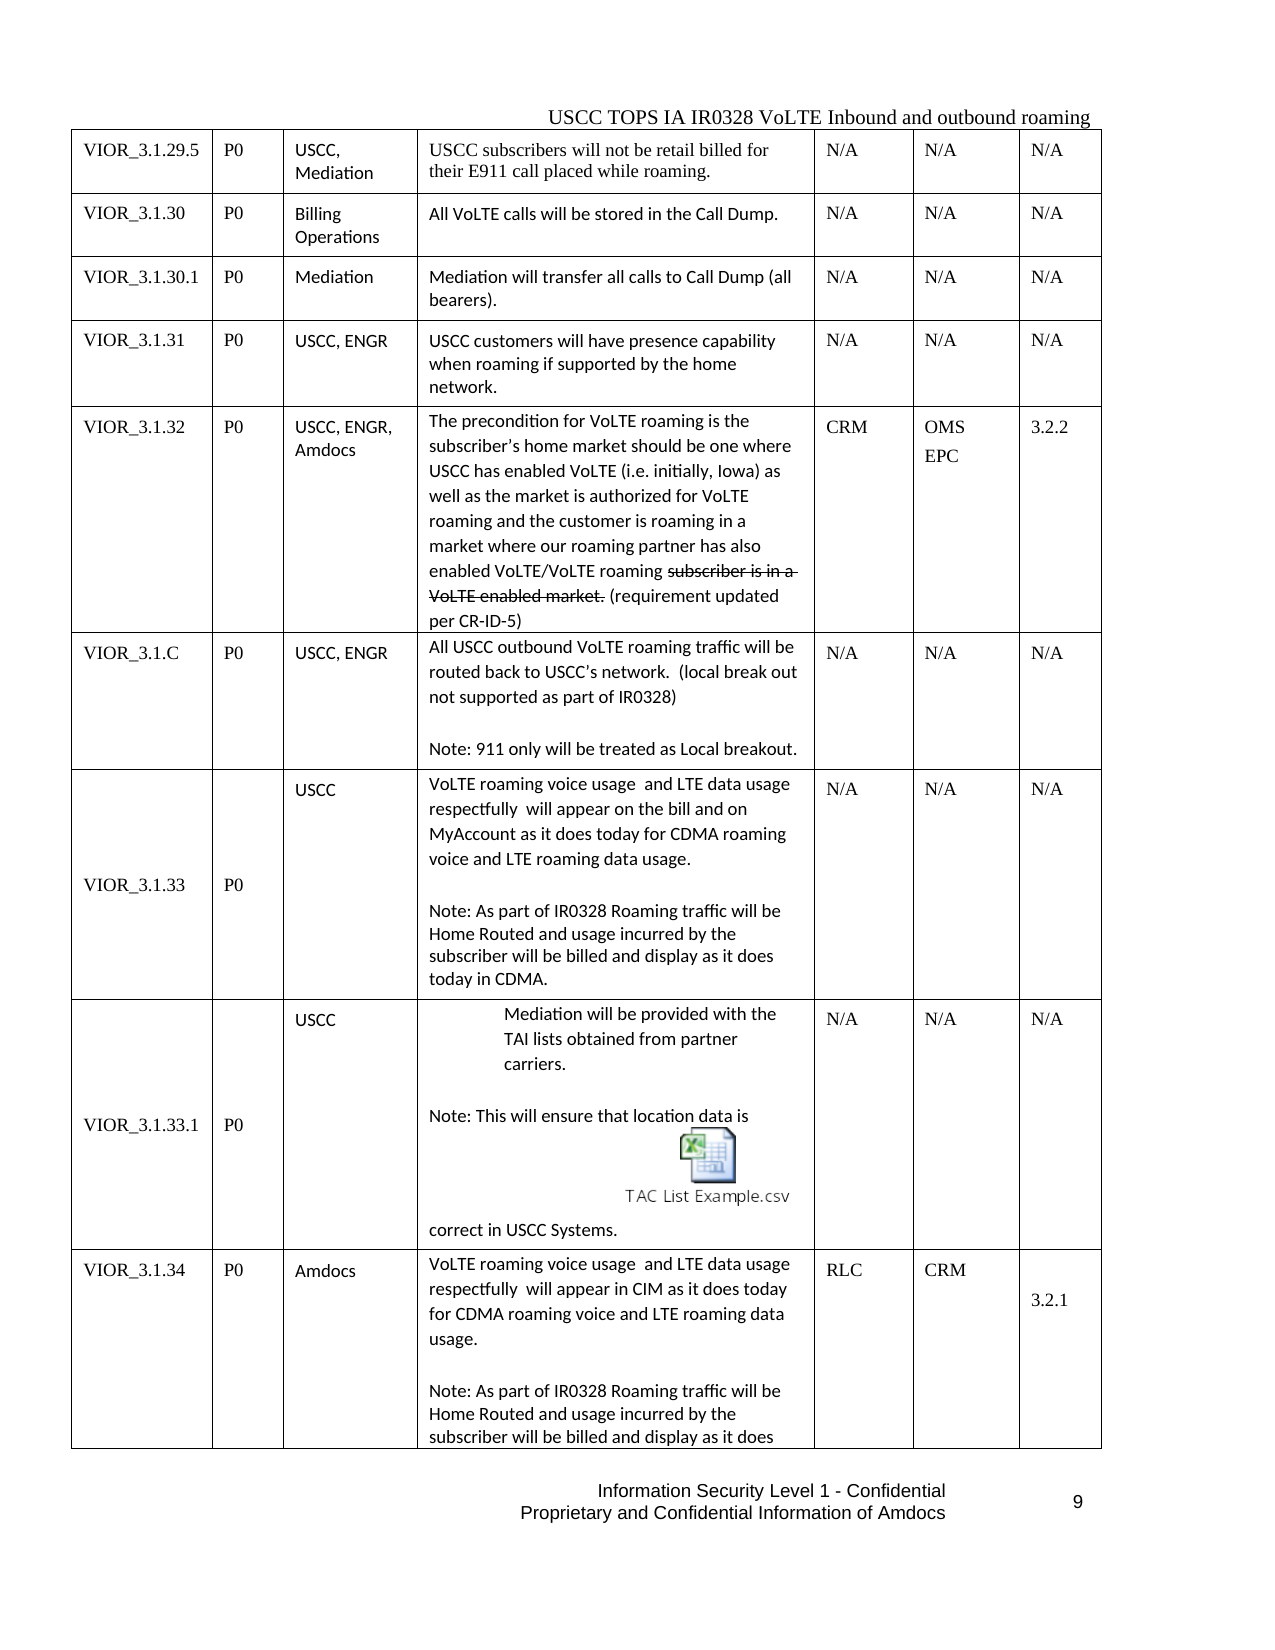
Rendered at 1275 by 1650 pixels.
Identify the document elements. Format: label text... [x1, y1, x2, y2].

table_cell N/A [914, 1000, 1019, 1249]
table_cell N/A [914, 257, 1019, 320]
table_cell USCC, ENGR [284, 321, 417, 406]
table_cell N/A [1020, 770, 1101, 999]
table_cell N/A [914, 321, 1019, 406]
table_cell VIOR_3.1.C [72, 633, 212, 769]
table_cell N/A [914, 770, 1019, 999]
table_cell P0 [213, 130, 283, 193]
table_cell P0 [213, 257, 283, 320]
table_cell VIOR_3.1.33.1 [72, 1000, 212, 1249]
table_cell USCC customers will have presence capability when roaming if supported by the home network. [418, 321, 814, 406]
table_cell N/A [1020, 257, 1101, 320]
table_cell 3.2.1 [1020, 1250, 1101, 1448]
table_cell N/A [1020, 1000, 1101, 1249]
table_cell N/A [815, 1000, 913, 1249]
table_cell P0 [213, 194, 283, 256]
table_cell CRM [914, 1250, 1019, 1448]
table_cell P0 [213, 770, 283, 999]
table_cell USCC subscribers will not be retail billed for their E911 call placed while roaming. [418, 130, 814, 193]
table_cell P0 [213, 321, 283, 406]
table_cell N/A [914, 633, 1019, 769]
table_cell USCC [284, 770, 417, 999]
table_cell All VoLTE calls will be stored in the Call Dump. [418, 194, 814, 256]
table_cell VIOR_3.1.31 [72, 321, 212, 406]
table_cell N/A [1020, 194, 1101, 256]
table_cell OMS EPC [914, 407, 1019, 632]
table_cell USCC, ENGR, Amdocs [284, 407, 417, 632]
table_cell VIOR_3.1.33 [72, 770, 212, 999]
table_cell USCC, Mediation [284, 130, 417, 193]
table_cell VIOR_3.1.32 [72, 407, 212, 632]
table_cell Mediation will transfer all calls to Call Dump (all bearers). [418, 257, 814, 320]
table_cell CRM [815, 407, 913, 632]
table_cell N/A [815, 770, 913, 999]
table_cell USCC [284, 1000, 417, 1249]
table_cell N/A [914, 130, 1019, 193]
table_cell N/A [1020, 321, 1101, 406]
table_cell 3.2.2 [1020, 407, 1101, 632]
table_cell N/A [815, 194, 913, 256]
table_cell P0 [213, 1000, 283, 1249]
table_cell N/A [1020, 130, 1101, 193]
table_cell N/A [815, 321, 913, 406]
table_cell The precondition for VoLTE roaming is the subscriber’s home market should be one where USCC has enabled VoLTE (i.e. initially, Iowa) as well as the market is authorized for VoLTE roaming and the customer is roaming in a market where our roaming partner has also enabled VoLTE/VoLTE roaming subscriber is in a VoLTE enabled market. (requirement updated per CR-ID-5) [418, 407, 814, 632]
table_cell N/A [1020, 633, 1101, 769]
table_cell RLC [815, 1250, 913, 1448]
table_cell All USCC outbound VoLTE roaming traffic will be routed back to USCC’s network. (local break out not supported as part of IR0328) Note: 911 only will be treated as Local breakout. [418, 633, 814, 769]
table_cell P0 [213, 1250, 283, 1448]
table_cell Amdocs [284, 1250, 417, 1448]
table_cell VIOR_3.1.30 [72, 194, 212, 256]
table_cell VIOR_3.1.30.1 [72, 257, 212, 320]
table_cell Mediation [284, 257, 417, 320]
table_cell Mediation will be provided with the TAI lists obtained from partner carriers. Note: This will ensure that location data is correct in USCC Systems. [418, 1000, 814, 1249]
table_cell N/A [914, 194, 1019, 256]
table_cell P0 [213, 407, 283, 632]
table_cell Billing Operations [284, 194, 417, 256]
table_cell N/A [815, 633, 913, 769]
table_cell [418, 1250, 814, 1448]
table_cell N/A [815, 257, 913, 320]
table_cell N/A [815, 130, 913, 193]
table_cell VoLTE roaming voice usage and LTE data usage respectfully will appear on the bill and on MyAccount as it does today for CDMA roaming voice and LTE roaming data usage. Note: As part of IR0328 Roaming traffic will be Home Routed and usage incurred by the subscriber will be billed and display as it does today in CDMA. [418, 770, 814, 999]
table_cell VIOR_3.1.34 [72, 1250, 212, 1448]
table_cell VIOR_3.1.29.5 [72, 130, 212, 193]
table_cell USCC, ENGR [284, 633, 417, 769]
table_cell P0 [213, 633, 283, 769]
